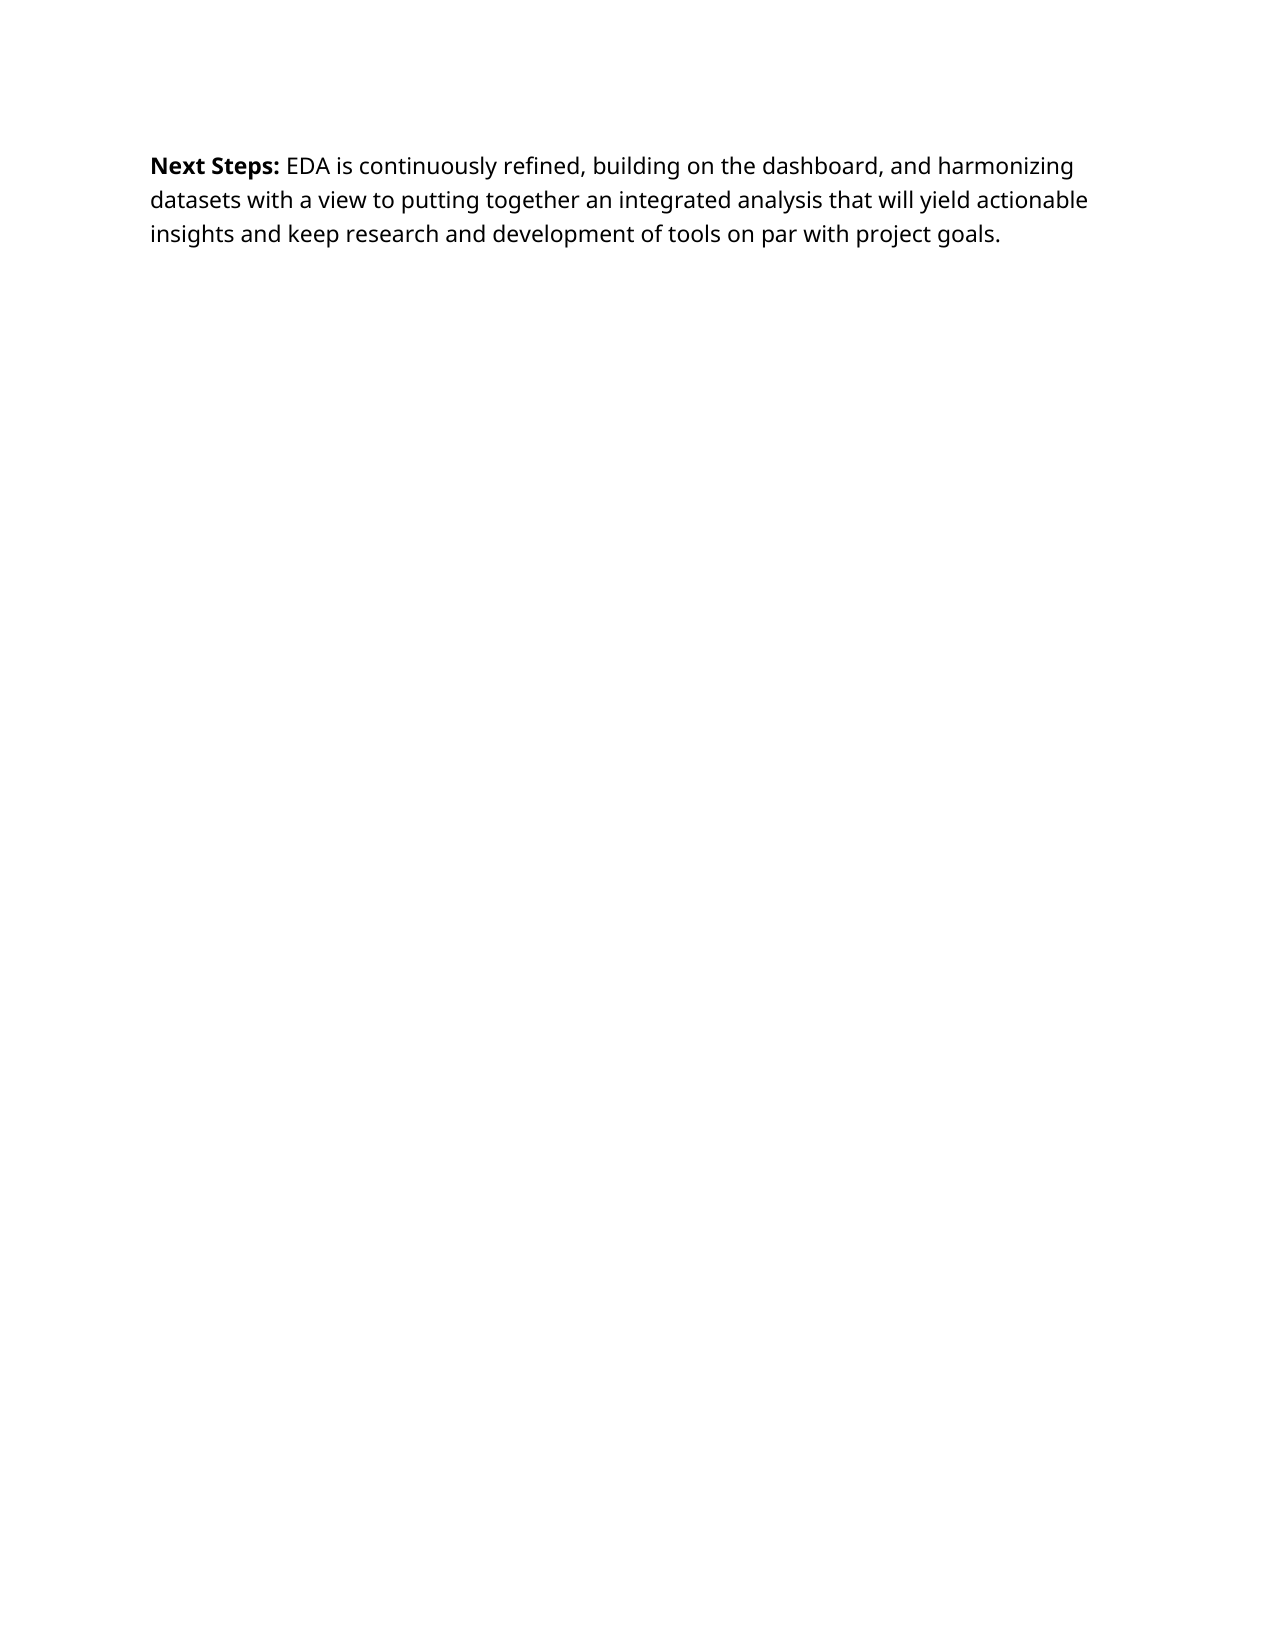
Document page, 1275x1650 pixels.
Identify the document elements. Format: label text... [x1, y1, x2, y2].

text Next Steps: EDA is continuously refined, building on the dashboard, and harmonizing datasets with a view to putting together an integrated analysis that will yield actionable insights and keep research and development of tools on par with project goals. [150, 150, 1125, 249]
